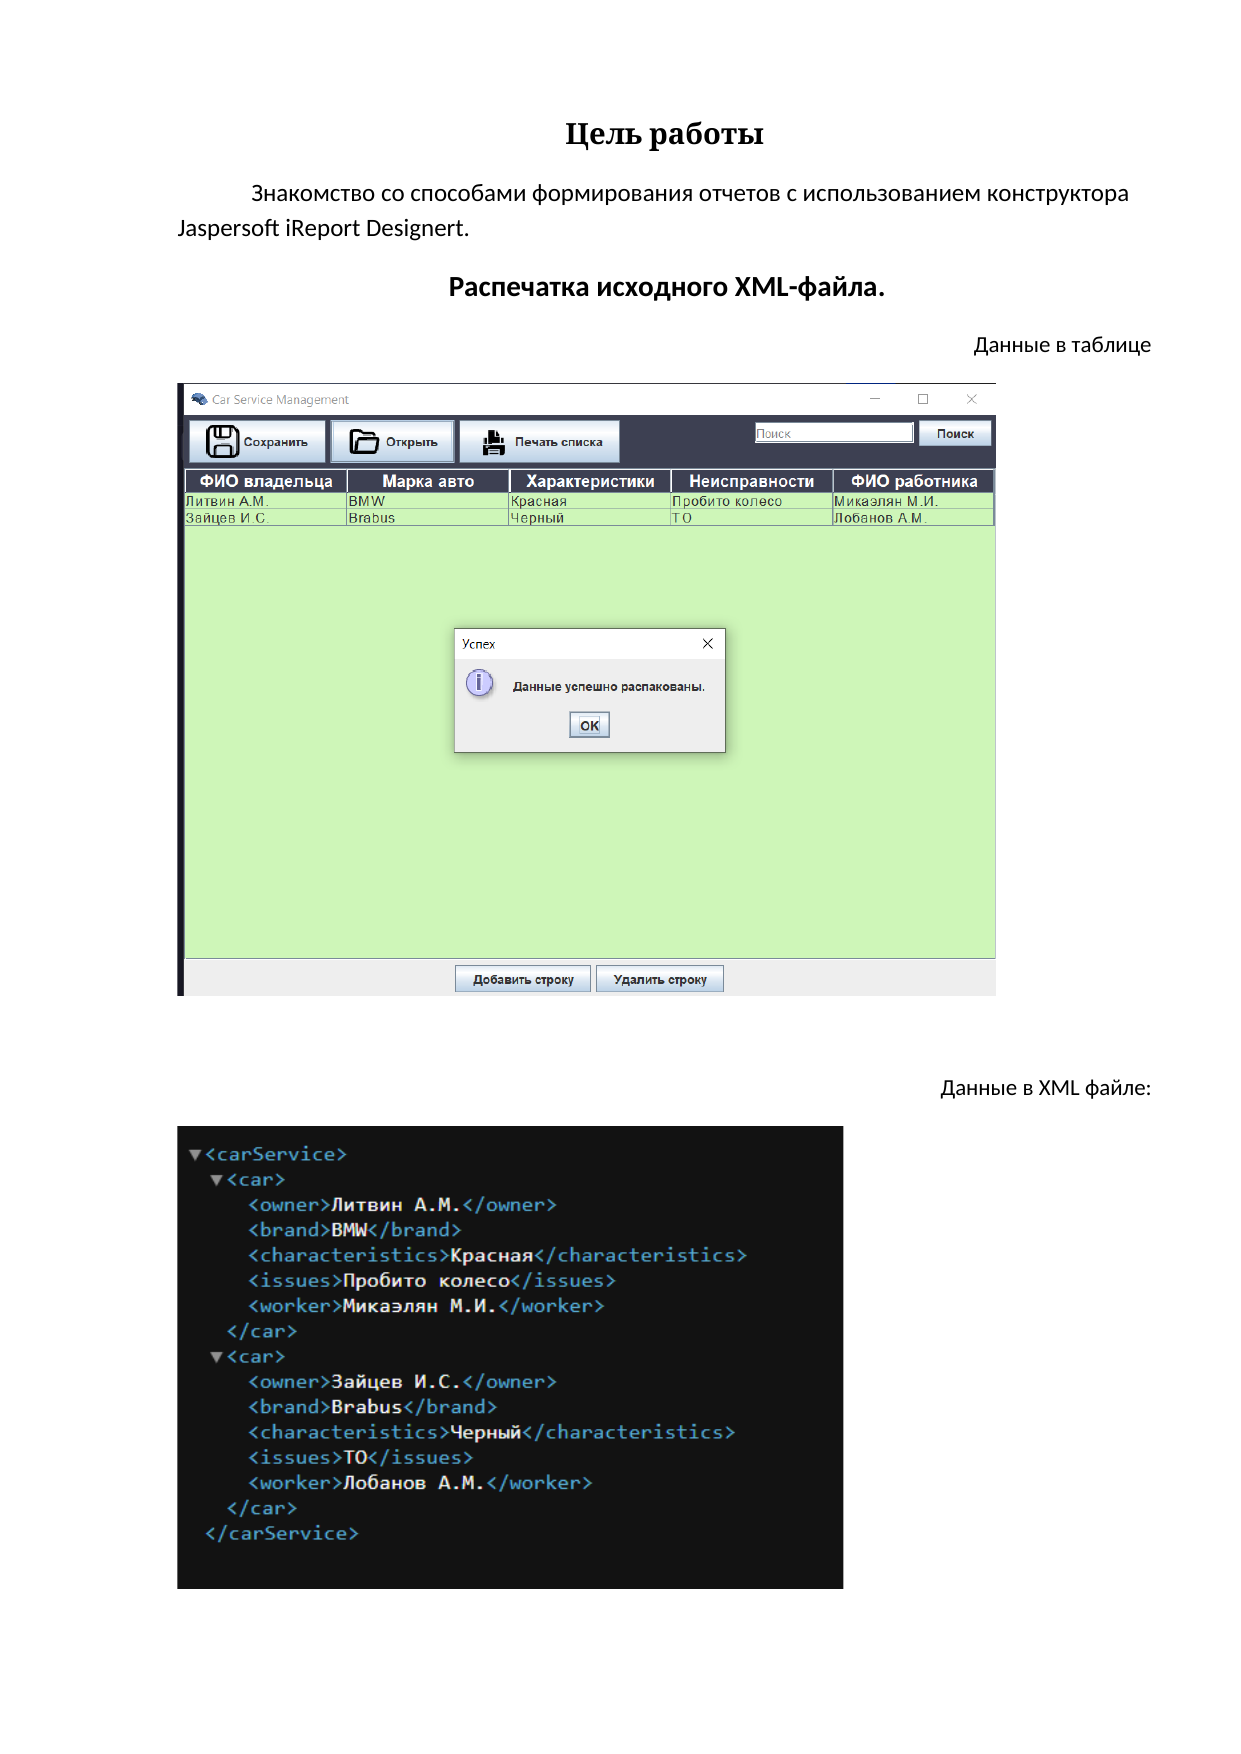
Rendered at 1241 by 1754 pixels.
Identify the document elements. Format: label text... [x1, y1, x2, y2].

picture [177, 383, 996, 996]
text Знакомство со способами формирования отчетов с использованием конструктора Jaspersoft iReport Designert. [177, 177, 1152, 243]
text Распечатка исходного XML-файла. [177, 268, 1152, 304]
text Данные в XML файле: [177, 1073, 1152, 1101]
picture [177, 1126, 844, 1589]
text Данные в таблице [177, 330, 1152, 358]
text Цель работы [177, 118, 1152, 152]
